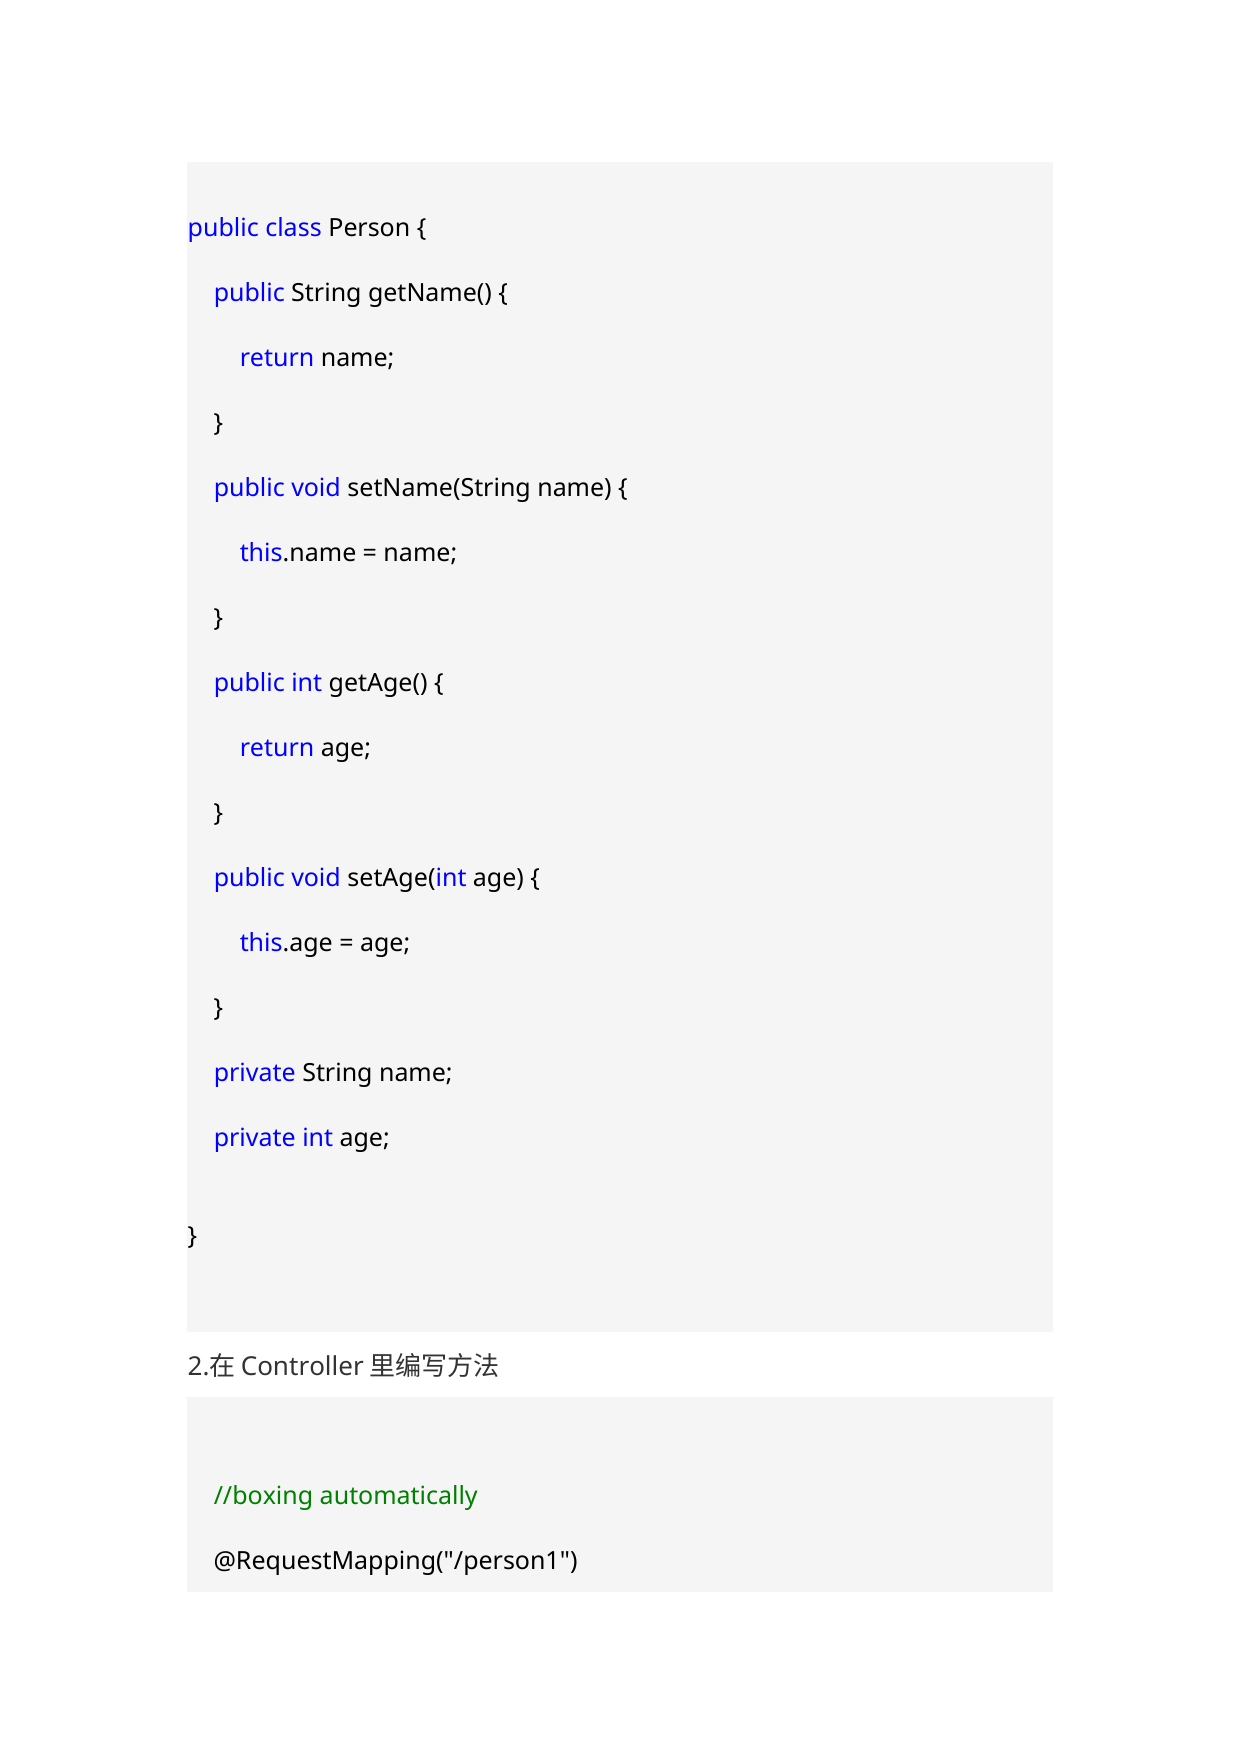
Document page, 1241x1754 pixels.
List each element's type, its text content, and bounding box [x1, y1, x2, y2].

text 2.在Controller里编写方法 [187, 1332, 1053, 1397]
text public String getName() { [187, 259, 1053, 324]
text private int age; [187, 1104, 1053, 1169]
text private String name; [187, 1039, 1053, 1104]
text public class Person { [187, 194, 1053, 259]
text } [187, 779, 1053, 844]
text } [187, 584, 1053, 649]
text } [187, 974, 1053, 1039]
text this.name = name; [187, 519, 1053, 584]
text return name; [187, 324, 1053, 389]
text public int getAge() { [187, 649, 1053, 714]
text public void setAge(int age) { [187, 844, 1053, 909]
text //boxing automatically [187, 1462, 1053, 1527]
text public void setName(String name) { [187, 454, 1053, 519]
text @RequestMapping("/person1") [187, 1527, 1053, 1592]
text } [187, 1202, 1053, 1267]
text return age; [187, 714, 1053, 779]
text } [187, 389, 1053, 454]
text this.age = age; [187, 909, 1053, 974]
